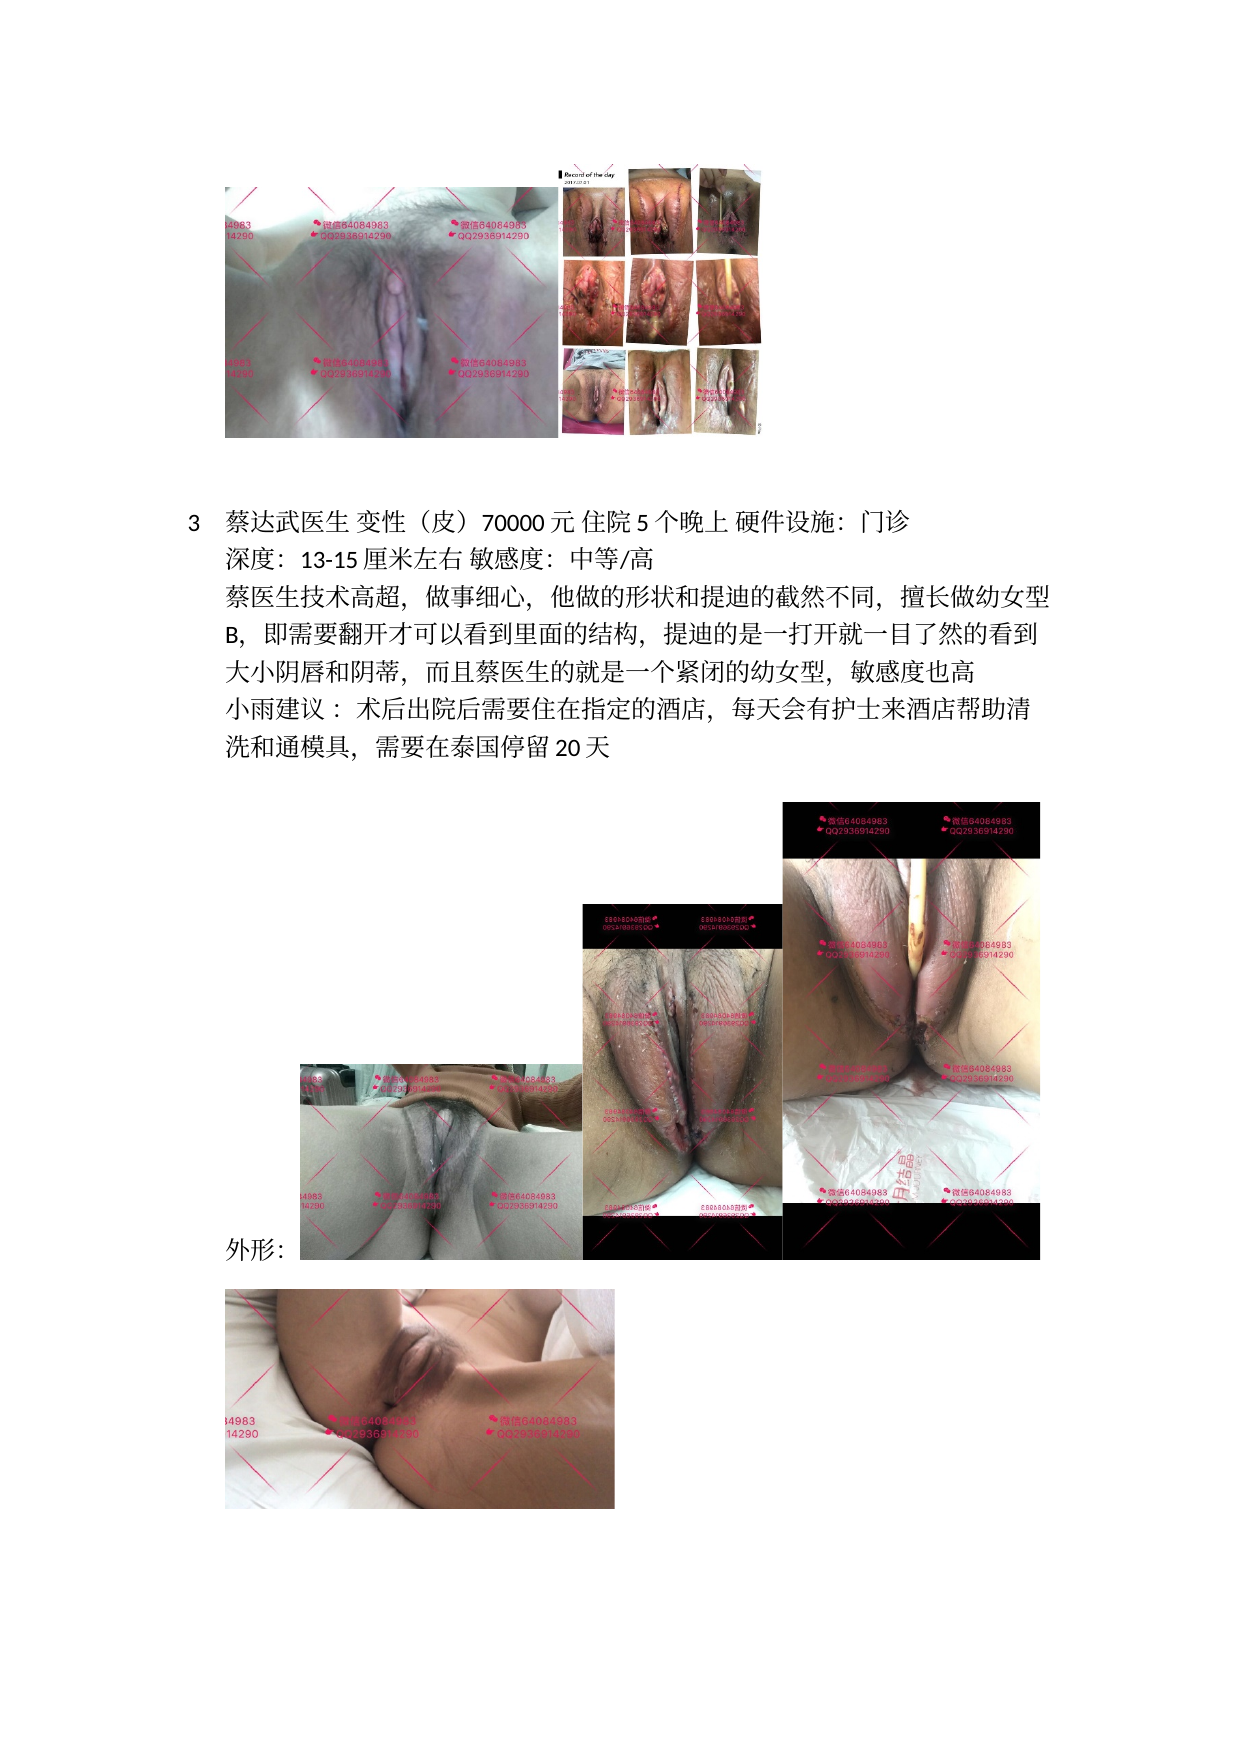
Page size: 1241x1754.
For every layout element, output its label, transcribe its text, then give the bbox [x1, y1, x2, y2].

picture [225, 1289, 615, 1509]
picture [225, 164, 764, 438]
list 蔡医生技术高超，做事细心，他做的形状和提迪的截然不同，擅长做幼女型B，即需要翻开才可以看到里面的结构，提迪的是一打开就一目了然的看到大小阴唇和阴蒂，而且蔡医生的就是一个紧闭的幼女型，敏感度也高 [225, 577, 1053, 689]
list 深度：13-15厘米左右 敏感度：中等/高 [225, 539, 1053, 577]
list 小雨建议 ：术后出院后需要住在指定的酒店，每天会有护士来酒店帮助清洗和通模具，需要在泰国停留20天 [225, 689, 1053, 764]
picture [300, 802, 1041, 1260]
list 蔡达武医生 变性（皮）70000元 住院5个晚上 硬件设施：门诊 [187, 502, 1053, 539]
